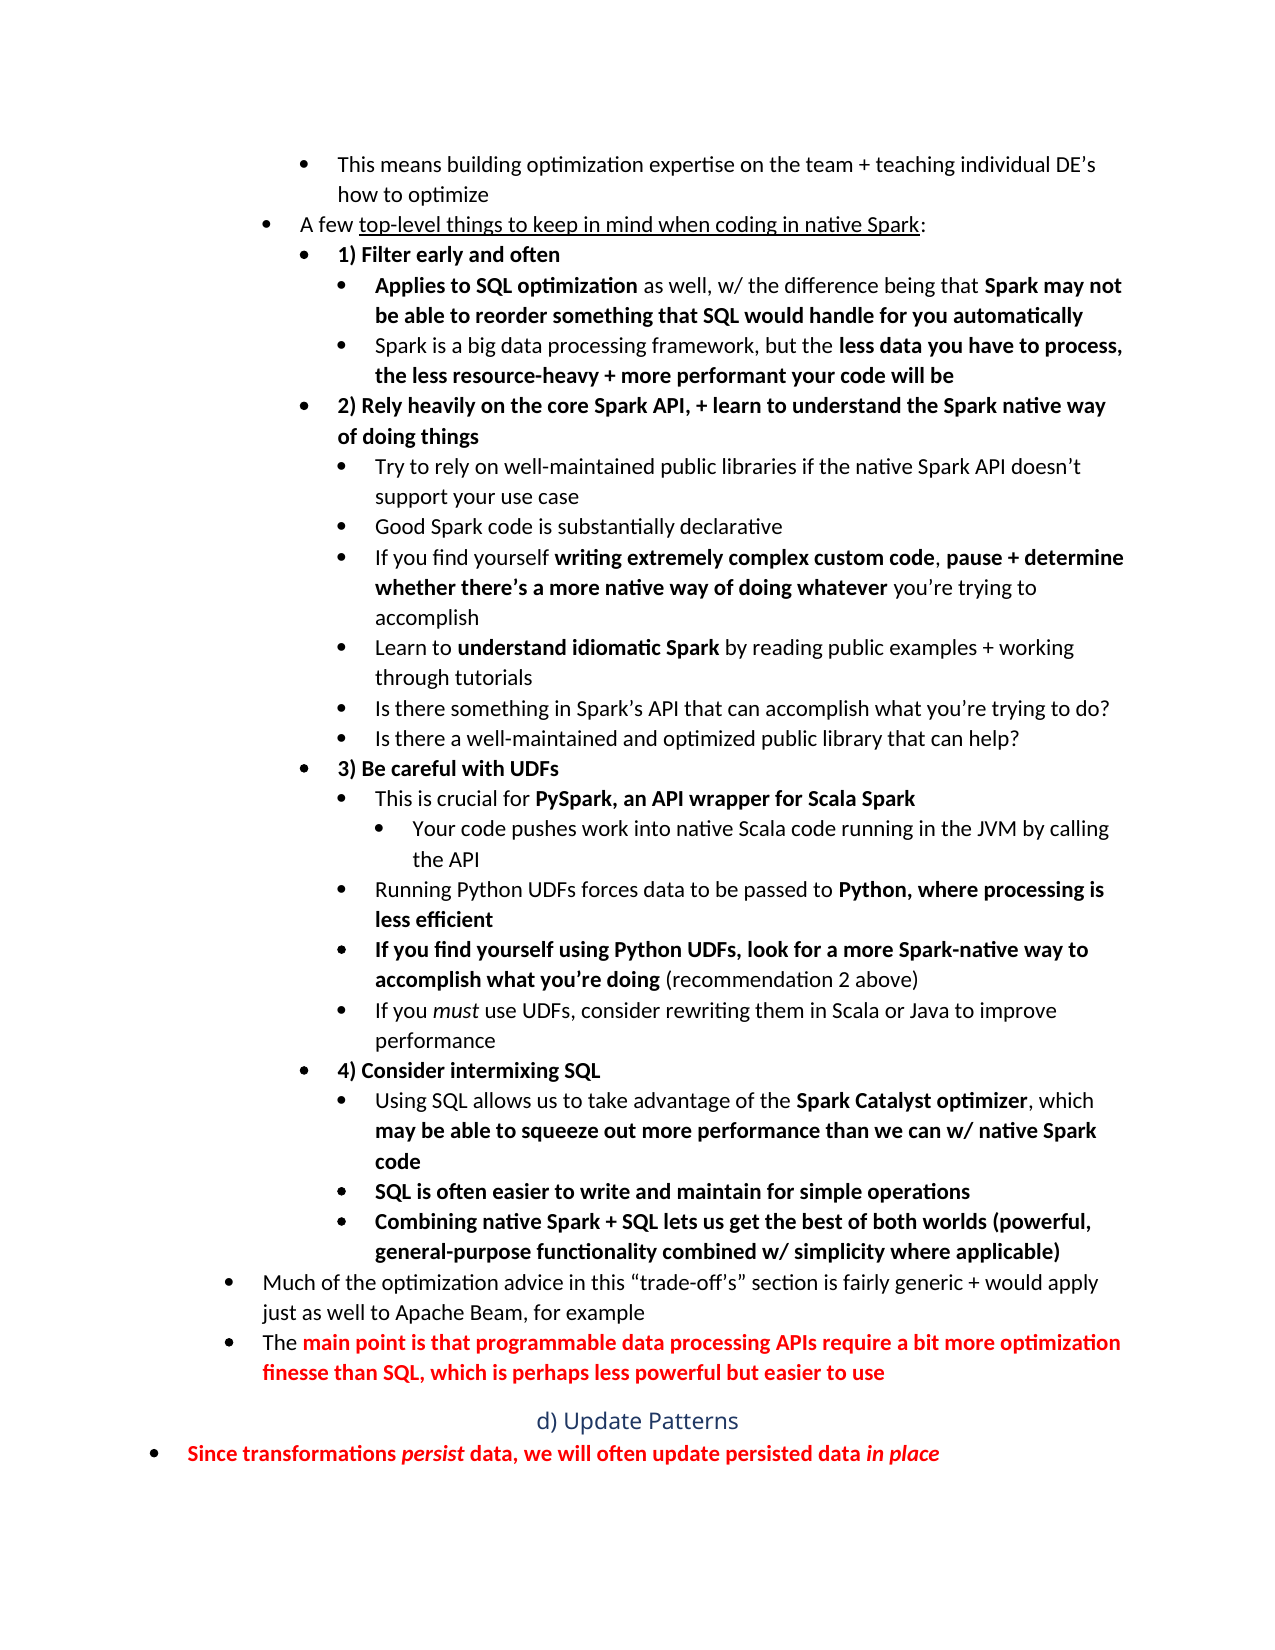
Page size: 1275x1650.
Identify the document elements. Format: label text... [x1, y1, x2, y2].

list A few top-level things to keep in mind when coding in native Spark: [262, 210, 1125, 238]
list If you must use UDFs, consider rewriting them in Scala or Java to improve performance [337, 996, 1125, 1054]
list SQL is often easier to write and maintain for simple operations [337, 1177, 1125, 1205]
list Is there something in Spark’s API that can accomplish what you’re trying to do? [337, 694, 1125, 722]
list If you find yourself writing extremely complex custom code, pause + determine whether there’s a more native way of doing whatever you’re trying to accomplish [337, 543, 1125, 631]
subtitle d) Update Patterns [150, 1405, 1125, 1436]
list Using SQL allows us to take advantage of the Spark Catalyst optimizer, which may be able to squeeze out more performance than we can w/ native Spark code [337, 1086, 1125, 1175]
list 1) Filter early and often [300, 241, 1125, 269]
list 4) Consider intermixing SQL [300, 1056, 1125, 1084]
list 3) Be careful with UDFs [300, 754, 1125, 782]
list The main point is that programmable data processing APIs require a bit more optimization finesse than SQL, which is perhaps less powerful but easier to use [225, 1328, 1125, 1386]
list Good Spark code is substantially declarative [337, 512, 1125, 541]
list This means building optimization expertise on the team + teaching individual DE’s how to optimize [300, 150, 1125, 208]
list Running Python UDFs forces data to be passed to Python, where processing is less efficient [337, 875, 1125, 933]
list This is crucial for PySpark, an API wrapper for Scala Spark [337, 784, 1125, 812]
list Try to rely on well-maintained public libraries if the native Spark API doesn’t support your use case [337, 452, 1125, 510]
list Is there a well-maintained and optimized public library that can help? [337, 724, 1125, 752]
list Learn to understand idiomatic Spark by reading public examples + working through tutorials [337, 633, 1125, 692]
list If you find yourself using Python UDFs, look for a more Spark-native way to accomplish what you’re doing (recommendation 2 above) [337, 935, 1125, 994]
list Your code pushes work into native Scala code running in the JVM by calling the API [375, 814, 1125, 873]
list Much of the optimization advice in this “trade-off’s” section is fairly generic + would apply just as well to Apache Beam, for example [225, 1268, 1125, 1326]
list Combining native Spark + SQL lets us get the best of both worlds (powerful, general-purpose functionality combined w/ simplicity where applicable) [337, 1207, 1125, 1266]
list Spark is a big data processing framework, but the less data you have to process, the less resource-heavy + more performant your code will be [337, 331, 1125, 389]
list 2) Rely heavily on the core Spark API, + learn to understand the Spark native way of doing things [300, 392, 1125, 450]
list Since transformations persist data, we will often update persisted data in place [150, 1439, 1125, 1467]
list Applies to SQL optimization as well, w/ the difference being that Spark may not be able to reorder something that SQL would handle for you automatically [337, 271, 1125, 329]
